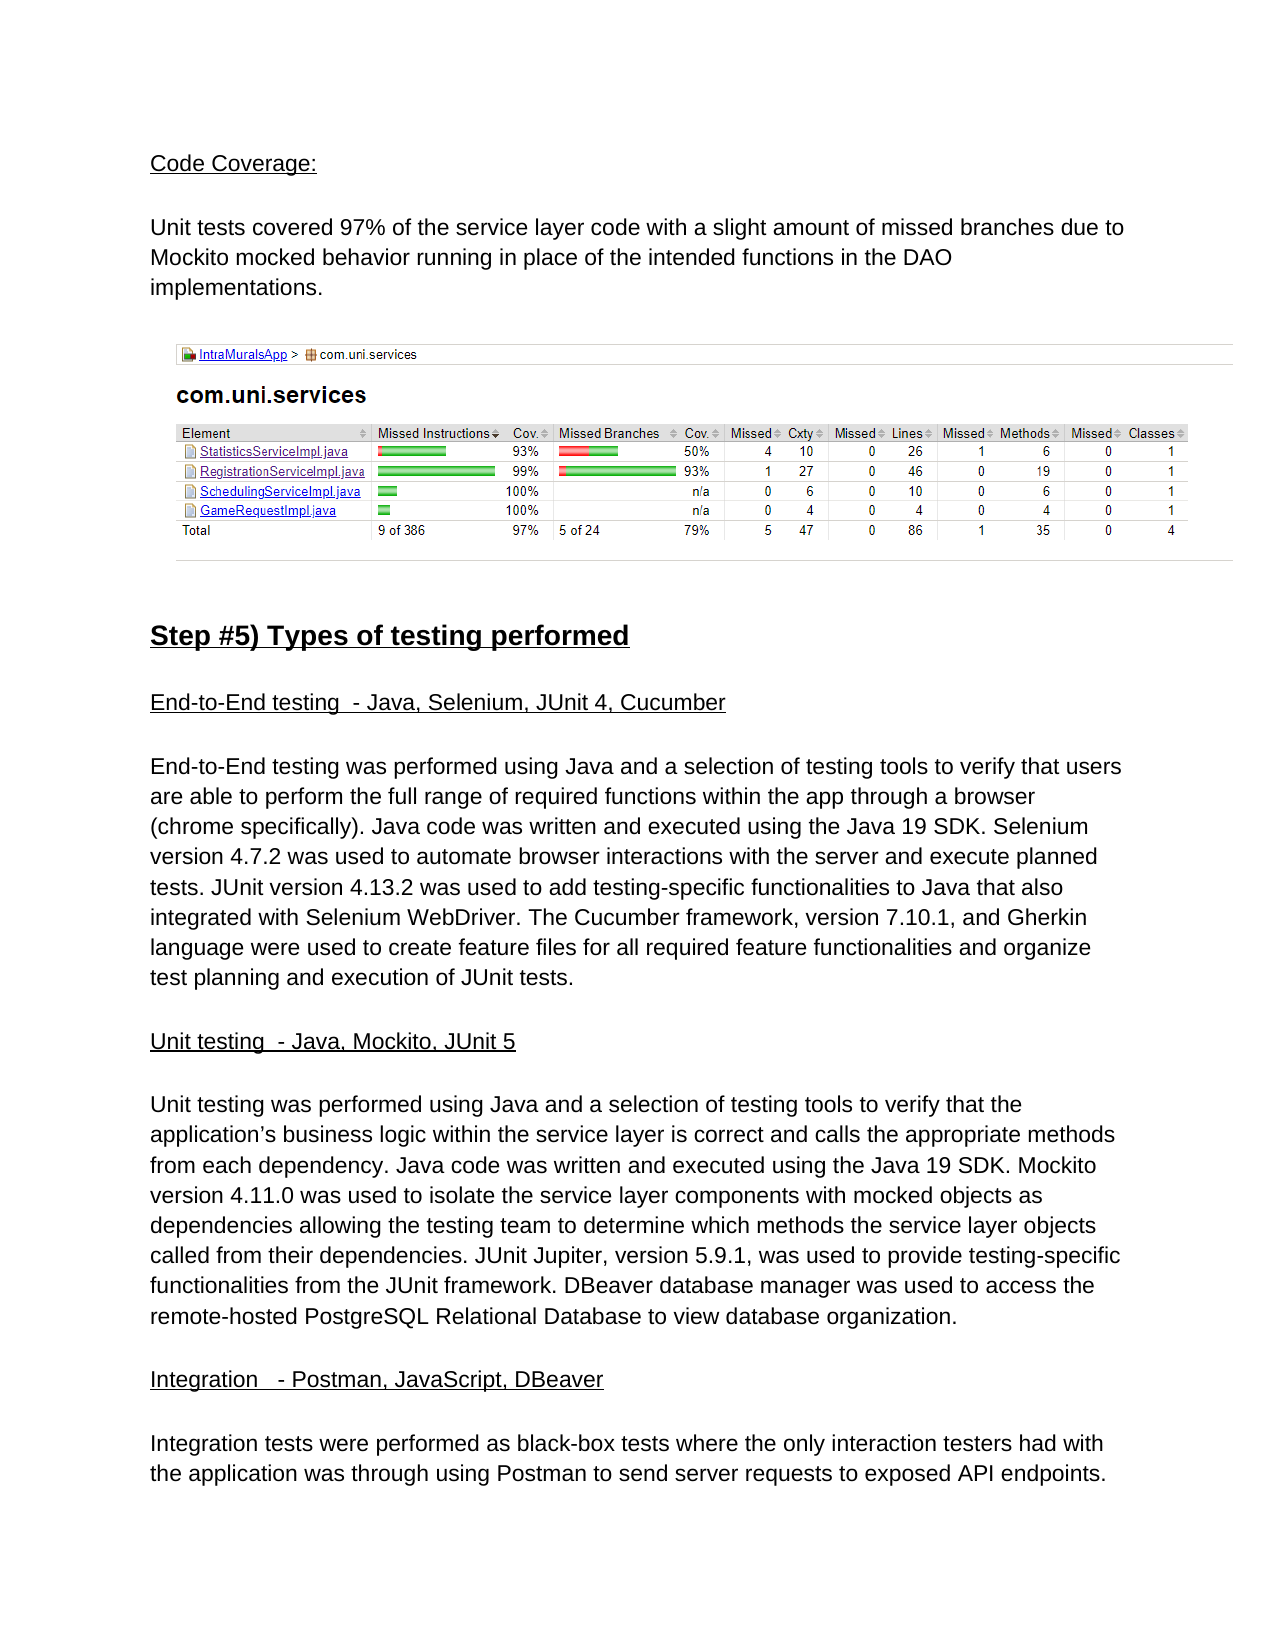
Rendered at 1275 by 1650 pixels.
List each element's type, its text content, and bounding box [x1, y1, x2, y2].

text Unit tests covered 97% of the service layer code with a slight amount of missed branches due to Mockito mocked behavior running in place of the intended functions in the DAO implementations. [150, 213, 1125, 300]
subtitle Integration - Postman, JavaScript, DBeaver [150, 1366, 1125, 1392]
subtitle Step #5) Types of testing performed [150, 618, 1125, 651]
text End-to-End testing was performed using Java and a selection of testing tools to verify that users are able to perform the full range of required functions within the app through a browser (chrome specifically). Java code was written and executed using the Java 19 SDK. Selenium version 4.7.2 was used to automate browser interactions with the server and execute planned tests. JUnit version 4.13.2 was used to add testing-specific functionalities to Java that also integrated with Selenium WebDriver. The Cucumber framework, version 7.10.1, and Gherkin language were used to create feature files for all required feature functionalities and organize test planning and execution of JUnit tests. [150, 753, 1125, 990]
subtitle Unit testing - Java, Mockito, JUnit 5 [150, 1028, 1125, 1054]
subtitle End-to-End testing - Java, Selenium, JUnit 4, Cucumber [150, 689, 1125, 715]
text Unit testing was performed using Java and a selection of testing tools to verify that the application’s business logic within the service layer is correct and calls the appropriate methods from each dependency. Java code was written and executed using the Java 19 SDK. Mockito version 4.11.0 was used to isolate the service layer components with mocked objects as dependencies allowing the testing team to determine which methods the service layer objects called from their dependencies. JUnit Jupiter, version 5.9.1, was used to provide testing-specific functionalities from the JUnit framework. DBeaver database manager was used to access the remote-hosted PostgreSQL Relational Database to view database organization. [150, 1091, 1125, 1329]
subtitle Code Coverage: [150, 150, 1125, 176]
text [150, 1430, 1125, 1486]
